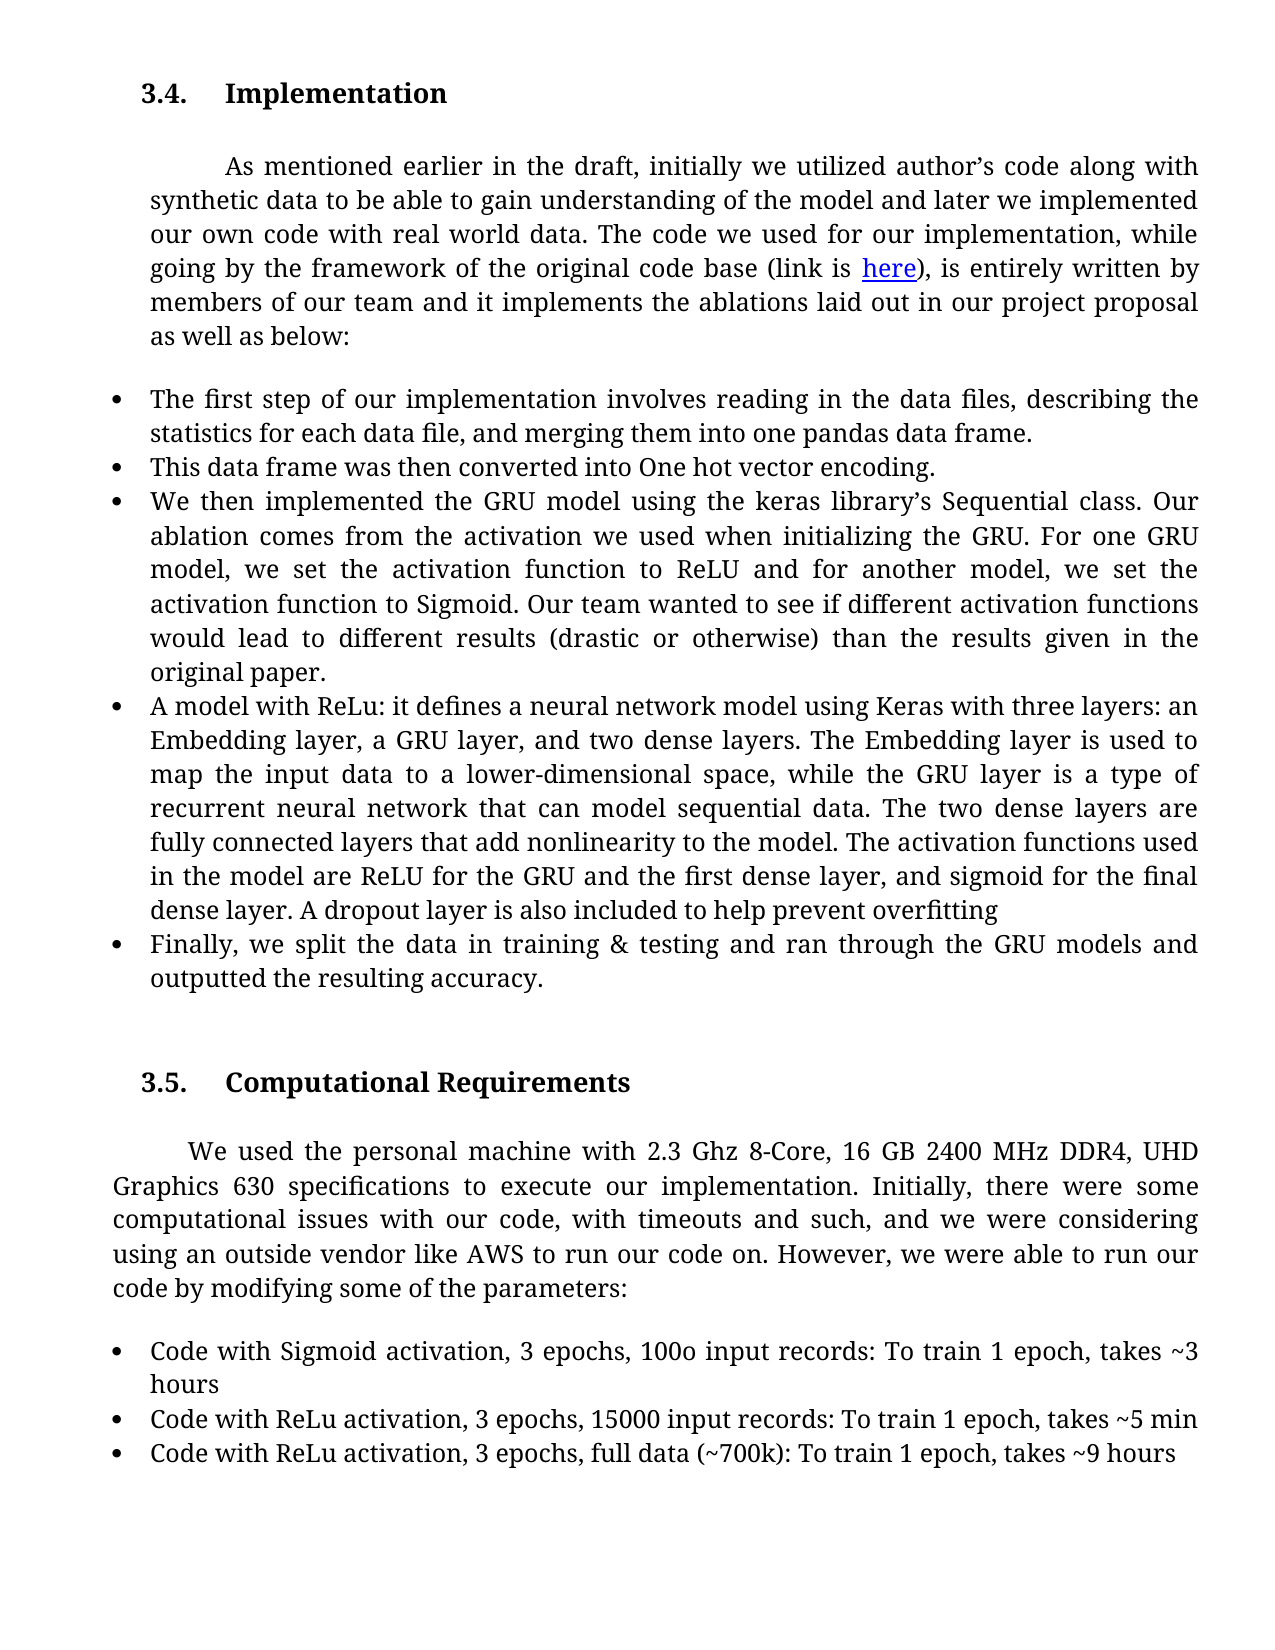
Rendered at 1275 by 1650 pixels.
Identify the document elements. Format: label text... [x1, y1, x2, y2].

list Code with ReLu activation, 3 epochs, full data (~700k): To train 1 epoch, takes ~9 hours [112, 1435, 1200, 1469]
list Finally, we split the data in training & testing and ran through the GRU models and outputted the resulting accuracy. [112, 927, 1200, 995]
list Code with ReLu activation, 3 epochs, 15000 input records: To train 1 epoch, takes ~5 min [112, 1401, 1200, 1435]
list Code with Sigmoid activation, 3 epochs, 100o input records: To train 1 epoch, takes ~3 hours [112, 1333, 1200, 1401]
list Computational Requirements [187, 1063, 1200, 1100]
list A model with ReLu: it defines a neural network model using Keras with three layers: an Embedding layer, a GRU layer, and two dense layers. The Embedding layer is used to map the input data to a lower-dimensional space, while the GRU layer is a type of recurrent neural network that can model sequential data. The two dense layers are fully connected layers that add nonlinearity to the model. The activation functions used in the model are ReLU for the GRU and the first dense layer, and sigmoid for the final dense layer. A dropout layer is also included to help prevent overfitting [112, 688, 1200, 927]
text We used the personal machine with 2.3 Ghz 8-Core, 16 GB 2400 MHz DDR4, UHD Graphics 630 specifications to execute our implementation. Initially, there were some computational issues with our code, with timeouts and such, and we were considering using an outside vendor like AWS to run our code on. However, we were able to run our code by modifying some of the parameters: [112, 1134, 1200, 1304]
list We then implemented the GRU model using the keras library’s Sequential class. Our ablation comes from the activation we used when initializing the GRU. For one GRU model, we set the activation function to ReLU and for another model, we set the activation function to Sigmoid. Our team wanted to see if different activation functions would lead to different results (drastic or otherwise) than the results given in the original paper. [112, 484, 1200, 688]
list The first step of our implementation involves reading in the data files, describing the statistics for each data file, and merging them into one pandas data frame. [112, 382, 1200, 450]
text As mentioned earlier in the draft, initially we utilized author’s code along with synthetic data to be able to gain understanding of the model and later we implemented our own code with real world data. The code we used for our implementation, while going by the framework of the original code base (link is here), is entirely written by members of our team and it implements the ablations laid out in our project proposal as well as below: [150, 149, 1200, 353]
list Implementation [187, 75, 1200, 112]
list This data frame was then converted into One hot vector encoding. [112, 450, 1200, 484]
